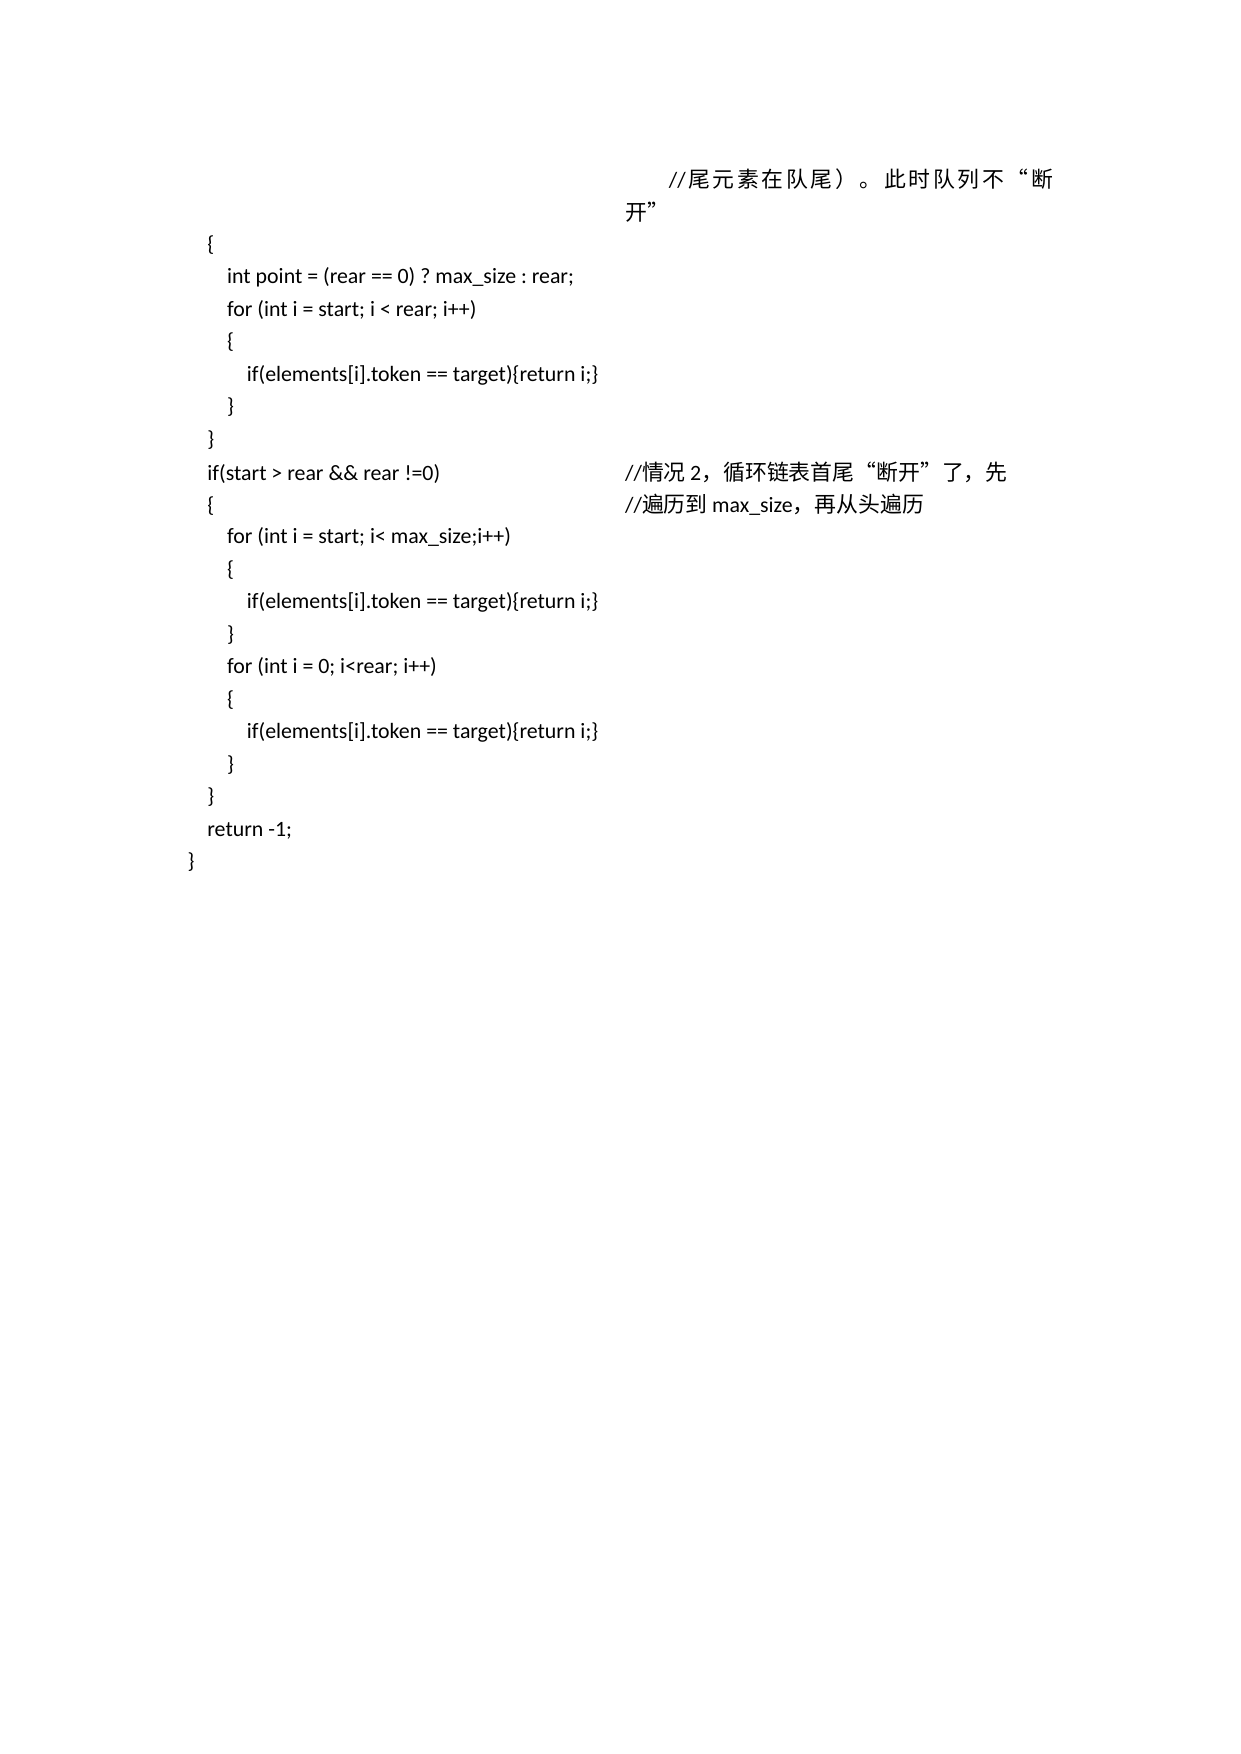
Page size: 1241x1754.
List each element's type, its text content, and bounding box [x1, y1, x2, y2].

list { [187, 324, 1053, 357]
list int point = (rear == 0) ? max_size : rear; [187, 259, 1053, 292]
list } [187, 779, 1053, 812]
list for (int i = start; i< max_size;i++) [187, 519, 1053, 552]
list } [187, 389, 1053, 422]
list if(elements[i].token == target){return i;} [187, 584, 1053, 617]
list { [187, 227, 1053, 259]
list if(start > rear && rear !=0) //情况2，循环链表首尾“断开”了，先 [187, 454, 1053, 487]
list } [187, 422, 1053, 454]
list if(elements[i].token == target){return i;} [187, 357, 1053, 389]
list } [187, 844, 1053, 877]
list if(elements[i].token == target){return i;} [187, 714, 1053, 747]
list for (int i = start; i < rear; i++) [187, 292, 1053, 324]
list { //遍历到max_size，再从头遍历 [187, 487, 1053, 519]
list return -1; [187, 812, 1053, 844]
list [625, 162, 1053, 227]
list } [187, 617, 1053, 649]
list for (int i = 0; i<rear; i++) [187, 649, 1053, 682]
list { [187, 682, 1053, 714]
list } [187, 747, 1053, 779]
list { [187, 552, 1053, 584]
